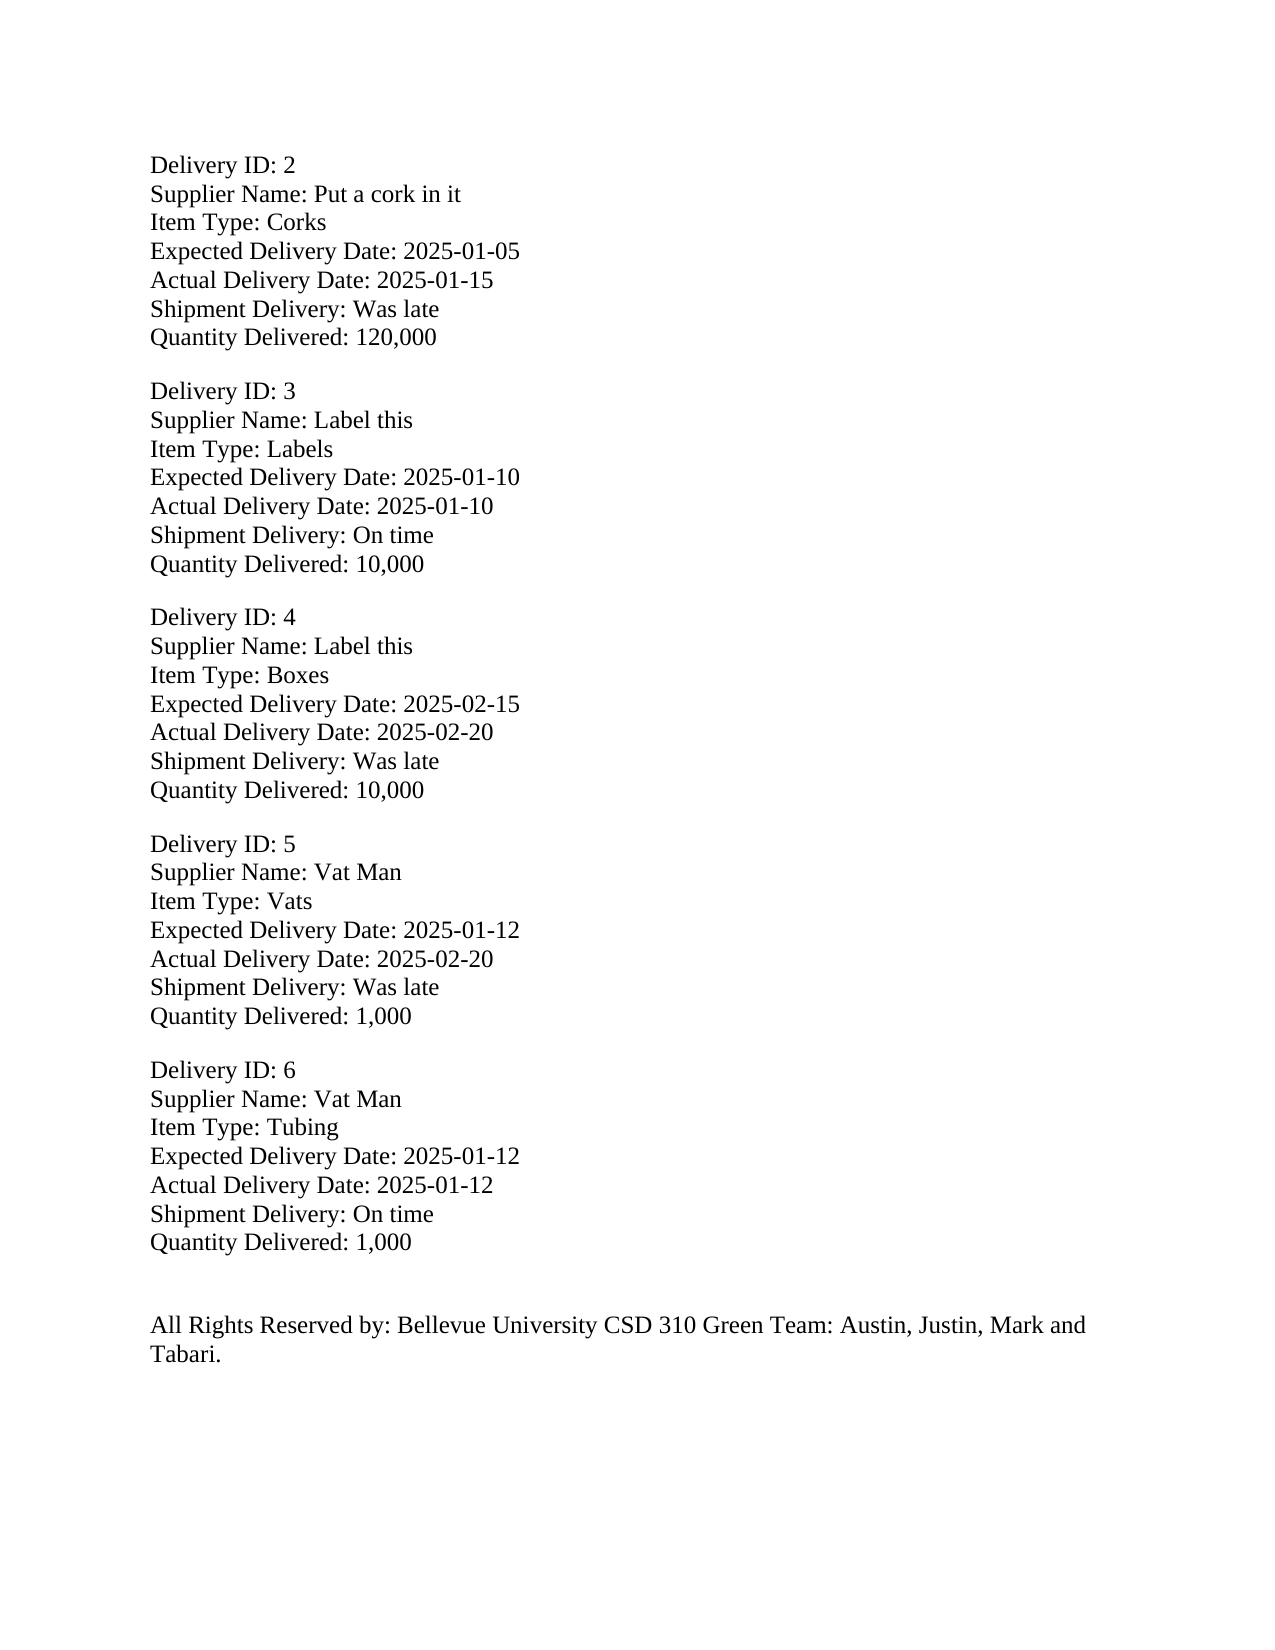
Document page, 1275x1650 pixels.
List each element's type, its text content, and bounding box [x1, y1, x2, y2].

text Delivery ID: 4 Supplier Name: Label this Item Type: Boxes Expected Delivery Date: 2025-02-15 Actual Delivery Date: 2025-02-20 Shipment Delivery: Was late Quantity Delivered: 10,000 [150, 602, 1125, 804]
text Delivery ID: 6 Supplier Name: Vat Man Item Type: Tubing Expected Delivery Date: 2025-01-12 Actual Delivery Date: 2025-01-12 Shipment Delivery: On time Quantity Delivered: 1,000 [150, 1055, 1125, 1256]
text Delivery ID: 3 Supplier Name: Label this Item Type: Labels Expected Delivery Date: 2025-01-10 Actual Delivery Date: 2025-01-10 Shipment Delivery: On time Quantity Delivered: 10,000 [150, 376, 1125, 577]
text Delivery ID: 5 Supplier Name: Vat Man Item Type: Vats Expected Delivery Date: 2025-01-12 Actual Delivery Date: 2025-02-20 Shipment Delivery: Was late Quantity Delivered: 1,000 [150, 829, 1125, 1030]
text Delivery ID: 2 Supplier Name: Put a cork in it Item Type: Corks Expected Delivery Date: 2025-01-05 Actual Delivery Date: 2025-01-15 Shipment Delivery: Was late Quantity Delivered: 120,000 [150, 150, 1125, 351]
text All Rights Reserved by: Bellevue University CSD 310 Green Team: Austin, Justin, Mark and Tabari. [150, 1281, 1125, 1367]
